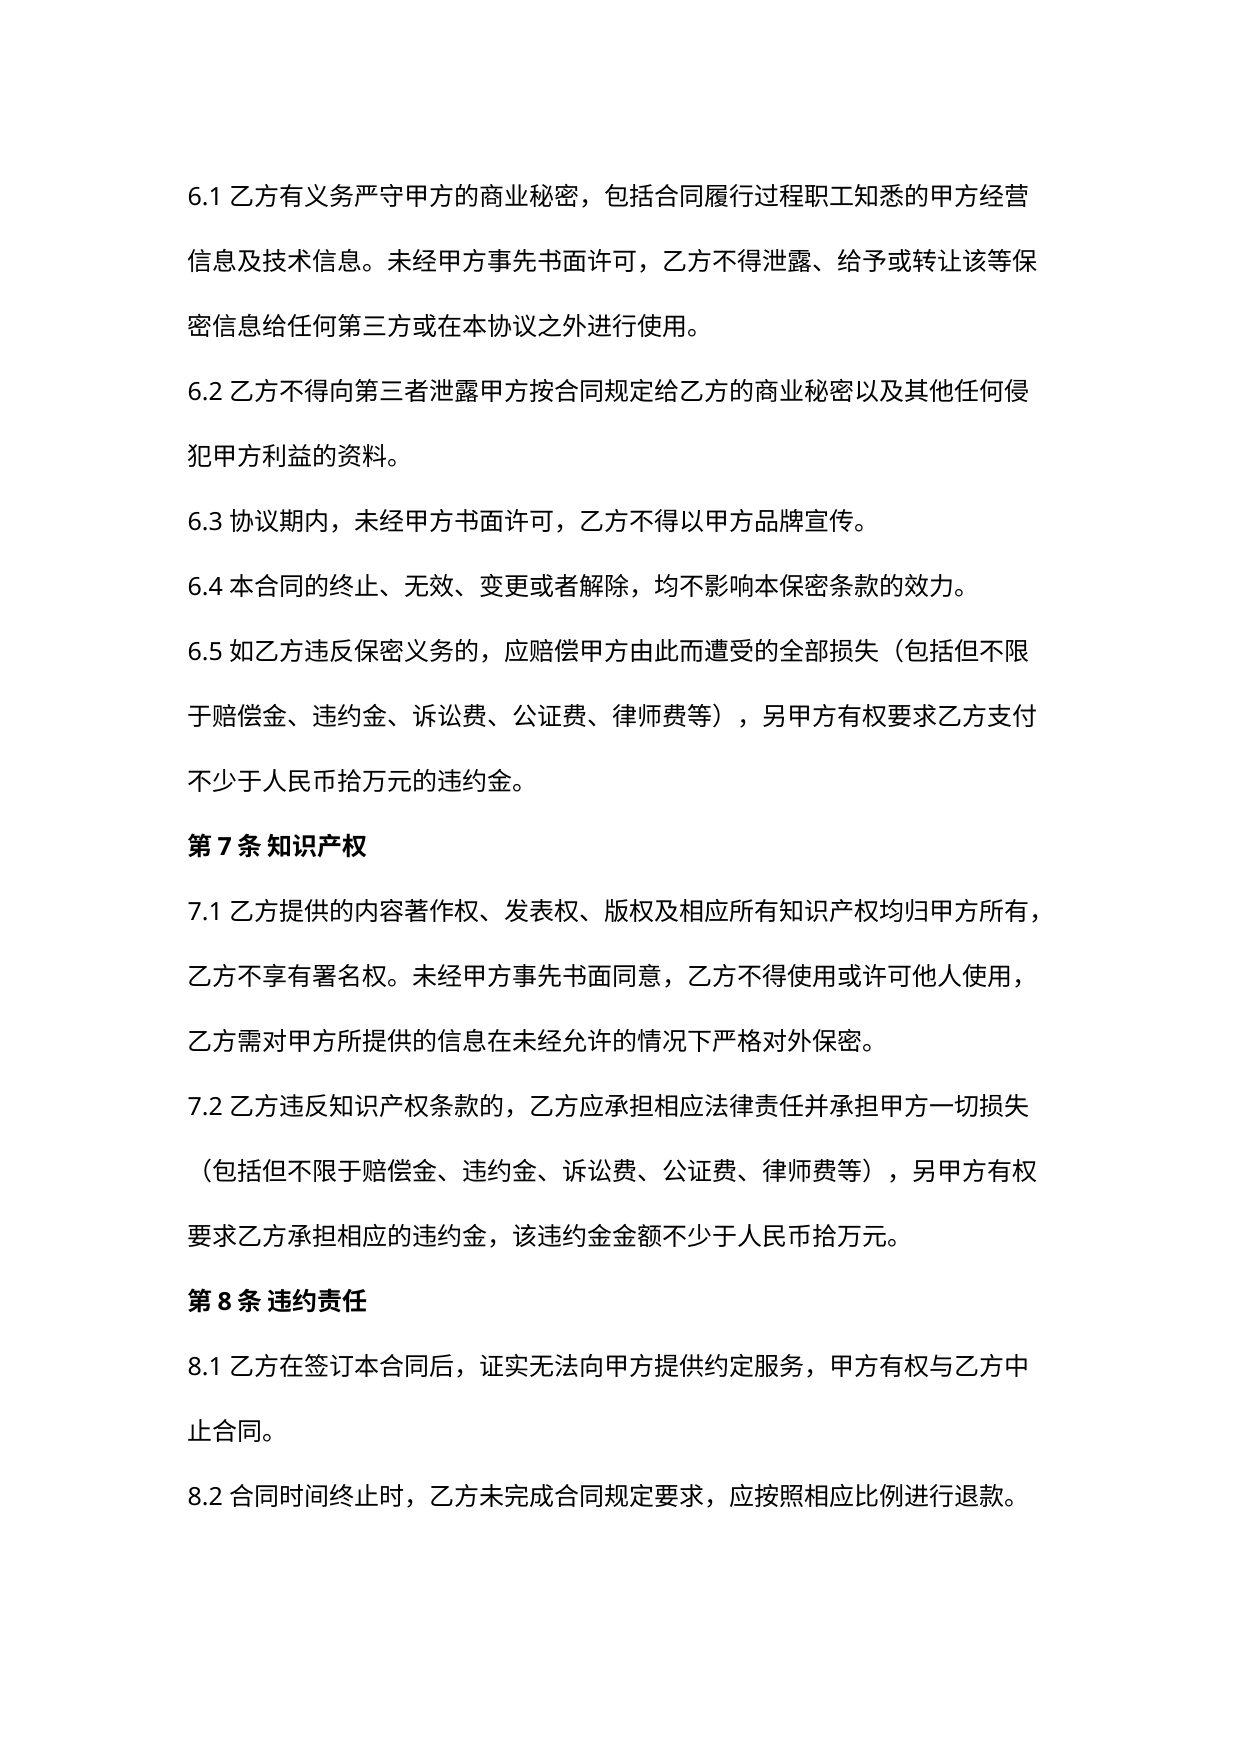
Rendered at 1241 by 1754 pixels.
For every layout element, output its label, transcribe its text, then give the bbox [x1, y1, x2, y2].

subtitle 第8条 违约责任 [187, 1267, 1053, 1332]
text 6.4 本合同的终止、无效、变更或者解除，均不影响本保密条款的效力。 [187, 552, 1053, 617]
text 6.3 协议期内，未经甲方书面许可，乙方不得以甲方品牌宣传。 [187, 487, 1053, 552]
text 6.5 如乙方违反保密义务的，应赔偿甲方由此而遭受的全部损失（包括但不限于赔偿金、违约金、诉讼费、公证费、律师费等），另甲方有权要求乙方支付不少于人民币拾万元的违约金。 [187, 617, 1053, 812]
text 6.2 乙方不得向第三者泄露甲方按合同规定给乙方的商业秘密以及其他任何侵犯甲方利益的资料。 [187, 357, 1053, 487]
text 8.2 合同时间终止时，乙方未完成合同规定要求，应按照相应比例进行退款。 [187, 1462, 1053, 1527]
text 8.1 乙方在签订本合同后，证实无法向甲方提供约定服务，甲方有权与乙方中止合同。 [187, 1332, 1053, 1462]
text 6.1 乙方有义务严守甲方的商业秘密，包括合同履行过程职工知悉的甲方经营信息及技术信息。未经甲方事先书面许可，乙方不得泄露、给予或转让该等保密信息给任何第三方或在本协议之外进行使用。 [187, 162, 1053, 357]
text 7.2 乙方违反知识产权条款的，乙方应承担相应法律责任并承担甲方一切损失（包括但不限于赔偿金、违约金、诉讼费、公证费、律师费等），另甲方有权要求乙方承担相应的违约金，该违约金金额不少于人民币拾万元。 [187, 1072, 1053, 1267]
text 7.1 乙方提供的内容著作权、发表权、版权及相应所有知识产权均归甲方所有，乙方不享有署名权。未经甲方事先书面同意，乙方不得使用或许可他人使用，乙方需对甲方所提供的信息在未经允许的情况下严格对外保密。 [187, 877, 1053, 1072]
subtitle 第7条 知识产权 [187, 812, 1053, 877]
